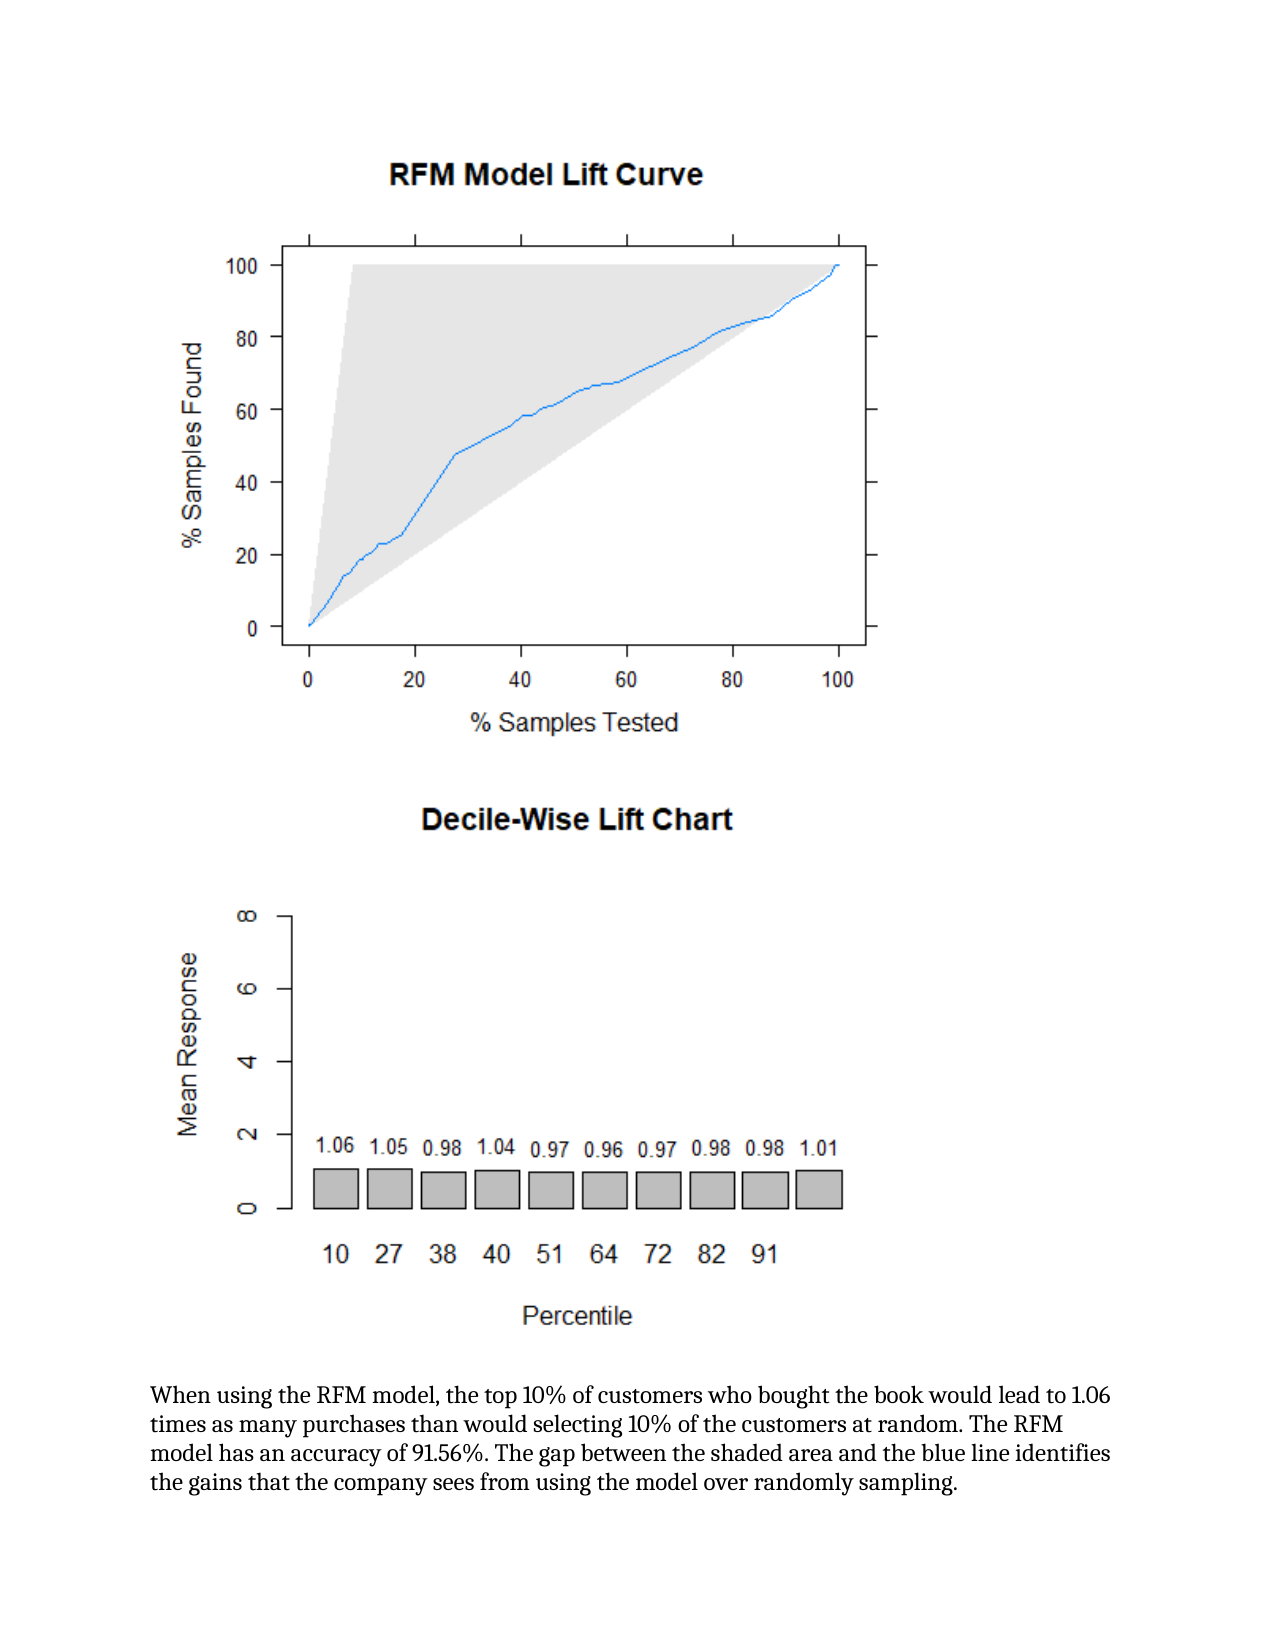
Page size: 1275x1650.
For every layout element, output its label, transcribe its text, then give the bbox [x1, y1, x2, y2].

picture [168, 150, 927, 1363]
text When using the RFM model, the top 10% of customers who bought the book would lead to 1.06 times as many purchases than would selecting 10% of the customers at random. The RFM model has an accuracy of 91.56%. The gap between the shaded area and the blue line identifies the gains that the company sees from using the model over randomly sampling. [150, 1381, 1125, 1496]
